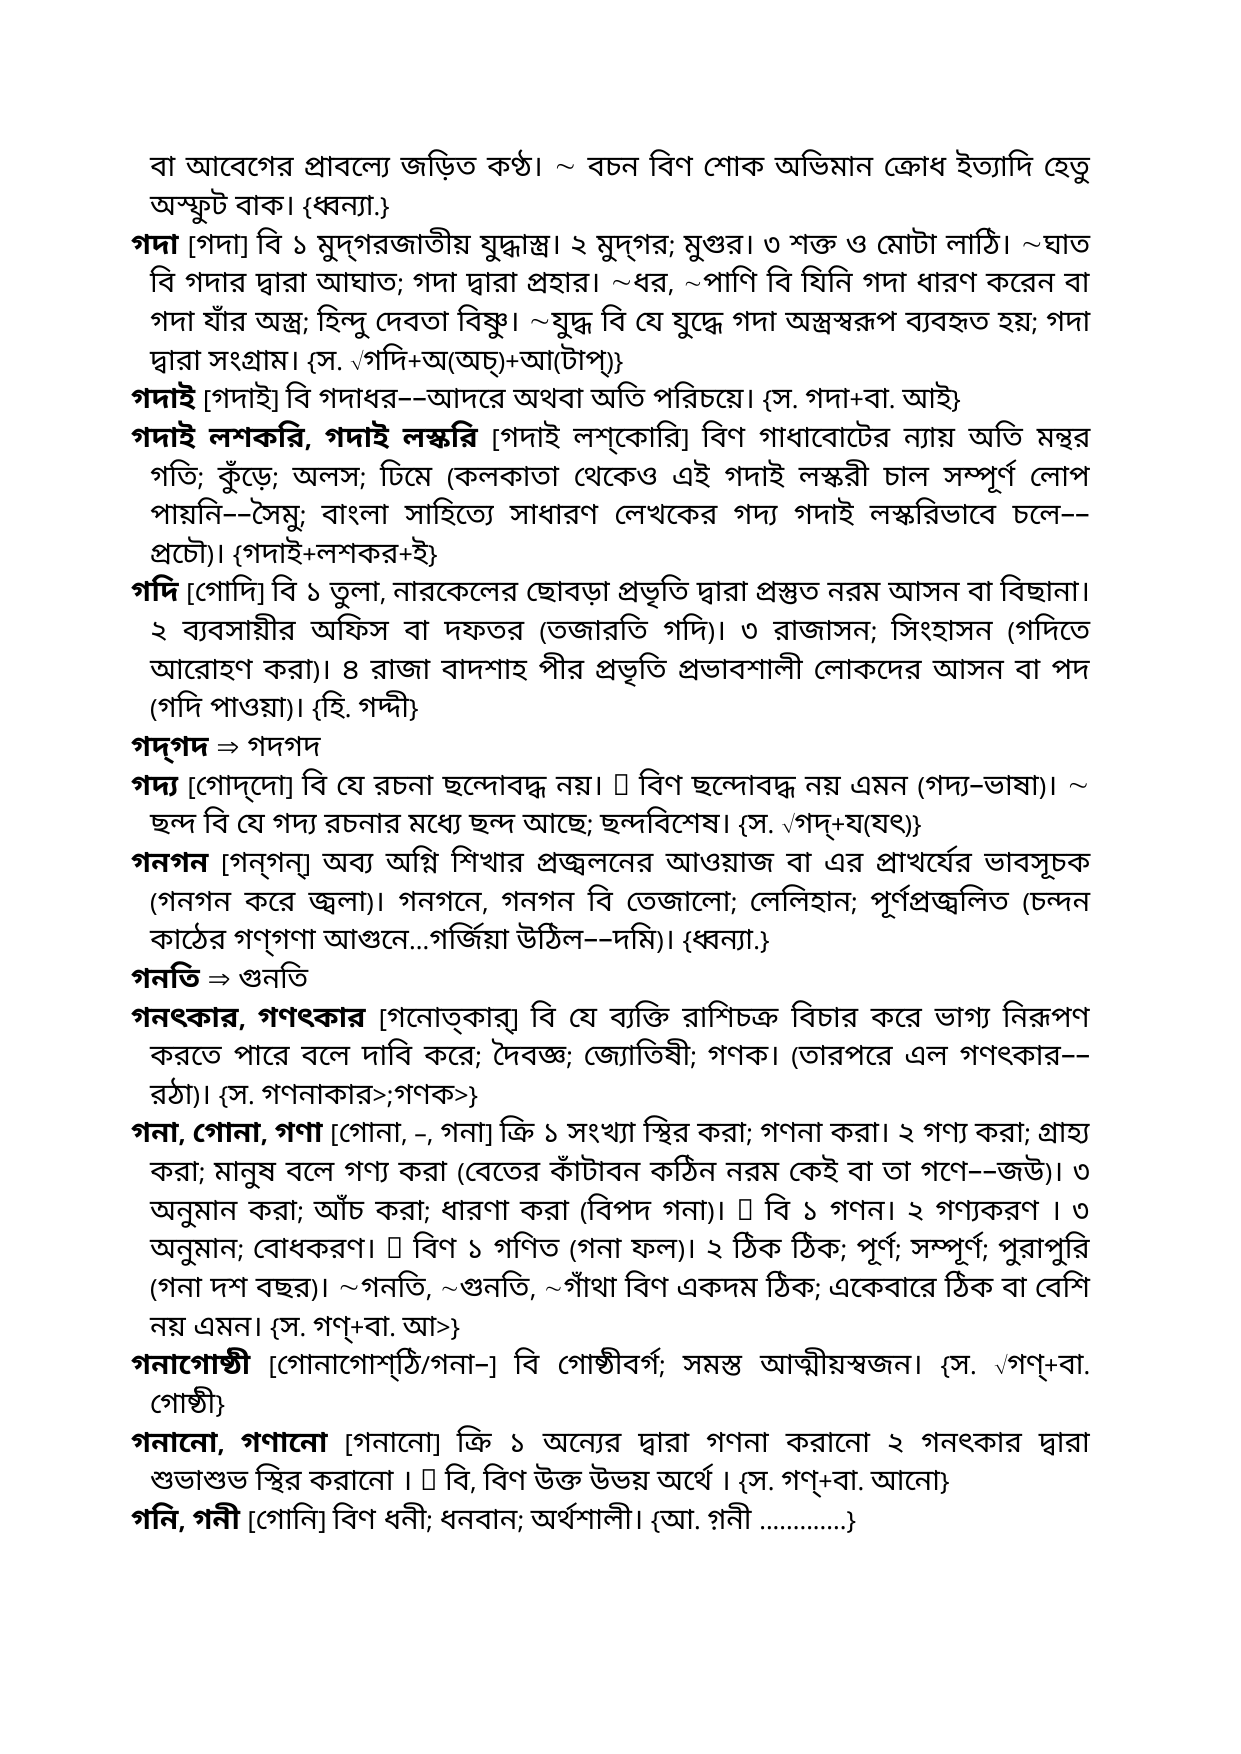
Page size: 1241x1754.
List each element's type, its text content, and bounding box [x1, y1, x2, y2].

text গদি [গোদি] বি ১ তুলা, নারকেলের ছোবড়া প্রভৃতি দ্বারা প্রস্তুত নরম আসন বা বিছানা। ২ ব্যবসায়ীর অফিস বা দফতর (তজারতি গদি)। ৩ রাজাসন; সিংহাসন (গদিতে আরোহণ করা)। ৪ রাজা বাদশাহ পীর প্রভৃতি প্রভাবশালী লোকদের আসন বা পদ (গদি পাওয়া)। {হি. গদ্দী} [131, 575, 1090, 730]
text গদাই [গদাই] বি গদাধর––আদরে অথবা অতি পরিচয়ে। {স. গদা+বা. আই} [131, 382, 1090, 421]
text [131, 150, 1090, 227]
text গনতি গুনতি [131, 962, 1090, 1000]
text গনৎকার, গণৎকার [গনোত্‌কার্‌] বি যে ব্যক্তি রাশিচক্র বিচার করে ভাগ্য নিরূপণ করতে পারে বলে দাবি করে; দৈবজ্ঞ; জ্যোতিষী; গণক। (তারপরে এল গণৎকার––রঠা)। {স. গণনাকার>;গণক>} [131, 1000, 1090, 1116]
text গনগন [গন্‌গন্‌] অব্য অগ্নি শিখার প্রজ্বলনের আওয়াজ বা এর প্রাখর্যের ভাবসূচক (গনগন করে জ্বলা)। গনগনে, গনগন বি তেজালো; লেলিহান; পূর্ণপ্রজ্বলিত (চন্দন কাঠের গণ্‌গণা আগুনে...গর্জিয়া উঠিল––দমি)। {ধ্বন্যা.} [131, 846, 1090, 962]
text গনাগোষ্ঠী [গোনাগোশ্‌ঠি/গনা–] বি গোষ্ঠীবর্গ; সমস্ত আত্মীয়স্বজন। {স. গণ্‌+বা. গোষ্ঠী} [131, 1348, 1090, 1425]
text গদা [গদা] বি ১ মুদ্‌গরজাতীয় যুদ্ধাস্ত্র। ২ মুদ্‌গর; মুগুর। ৩ শক্ত ও মোটা লাঠি। ঘাত বি গদার দ্বারা আঘাত; গদা দ্বারা প্রহার। ধর, পাণি বি যিনি গদা ধারণ করেন বা গদা যাঁর অস্ত্র; হিন্দু দেবতা বিষ্ণু। যুদ্ধ বি যে যুদ্ধে গদা অস্ত্রস্বরূপ ব্যবহৃত হয়; গদা দ্বারা সংগ্রাম। {স. গদি+অ(অচ্‌)+আ(টাপ্‌)} [131, 227, 1090, 382]
text গদ্য [গোদ্‌দো] বি যে রচনা ছন্দোবদ্ধ নয়। বিণ ছন্দোবদ্ধ নয় এমন (গদ্য–ভাষা)। ছন্দ বি যে গদ্য রচনার মধ্যে ছন্দ আছে; ছন্দবিশেষ। {স. গদ্‌+য(যৎ)} [131, 768, 1090, 846]
text গনানো, গণানো [গনানো] ক্রি ১ অন্যের দ্বারা গণনা করানো ২ গনৎকার দ্বারা শুভাশুভ স্থির করানো । বি, বিণ উক্ত উভয় অর্থে । {স. গণ্‌+বা. আনো} [131, 1425, 1090, 1503]
text গদ্‌গদ গদগদ [131, 730, 1090, 768]
text গনা, গোনা, গণা [গোনা, –, গনা] ক্রি ১ সংখ্যা স্থির করা; গণনা করা। ২ গণ্য করা; গ্রাহ্য করা; মানুষ বলে গণ্য করা (বেতের কাঁটাবন কঠিন নরম কেই বা তা গণে––জউ)। ৩ অনুমান করা; আঁচ করা; ধারণা করা (বিপদ গনা)। বি ১ গণন। ২ গণ্যকরণ । ৩ অনুমান; বোধকরণ। বিণ ১ গণিত (গনা ফল)। ২ ঠিক ঠিক; পূর্ণ; সম্পূর্ণ; পুরাপুরি (গনা দশ বছর)। গনতি, গুনতি, গাঁথা বিণ একদম ঠিক; একেবারে ঠিক বা বেশি নয় এমন। {স. গণ্‌+বা. আ>} [131, 1116, 1090, 1348]
text গদাই লশকরি, গদাই লস্করি [গদাই লশ্‌কোরি] বিণ গাধাবোটের ন্যায় অতি মন্থর গতি; কুঁড়ে; অলস; ঢিমে (কলকাতা থেকেও এই গদাই লস্করী চাল সম্পূর্ণ লোপ পায়নি––সৈমু; বাংলা সাহিত্যে সাধারণ লেখকের গদ্য গদাই লস্করিভাবে চলে––প্রচৌ)। {গদাই+লশকর+ই} [131, 421, 1090, 575]
text গনি, গনী [গোনি] বিণ ধনী; ধনবান; অর্থশালী। {আ. গ়নী .............} [131, 1503, 1090, 1541]
